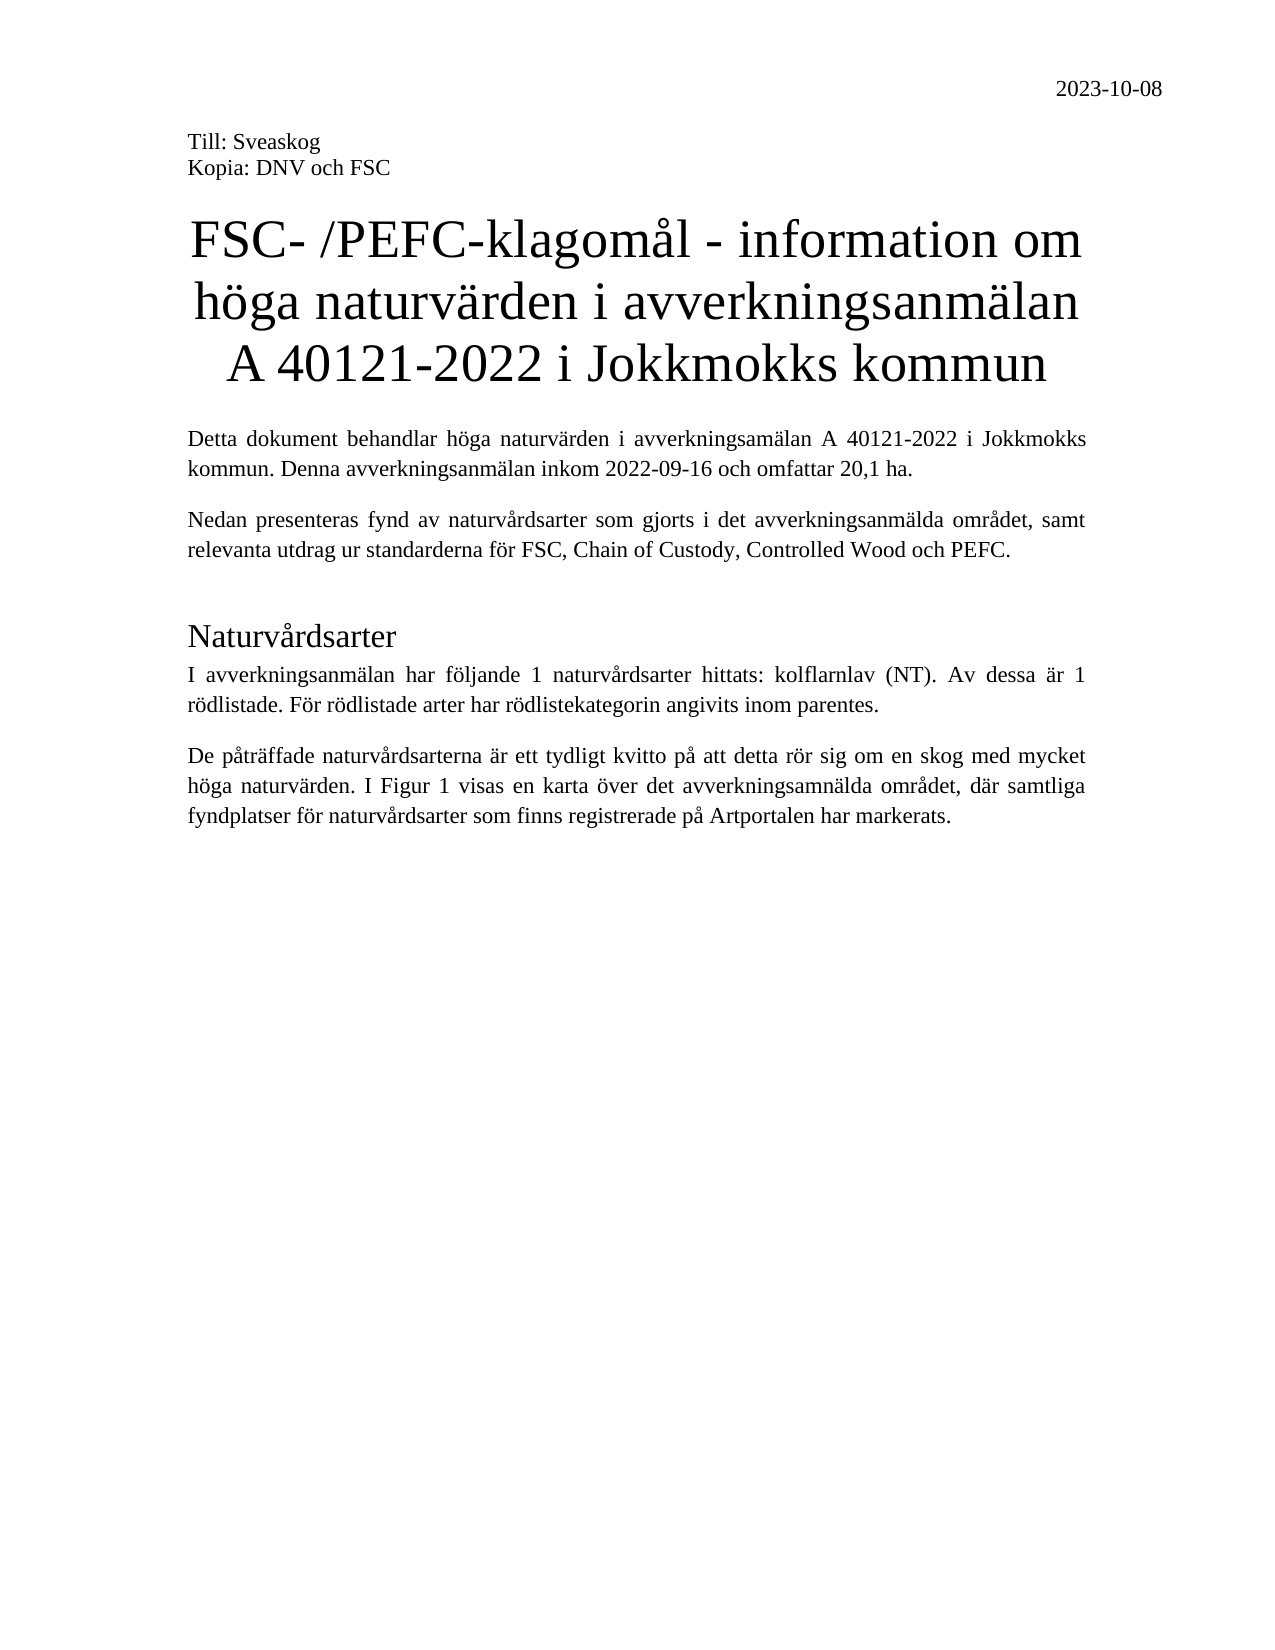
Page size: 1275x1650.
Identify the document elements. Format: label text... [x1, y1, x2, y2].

text Detta dokument behandlar höga naturvärden i avverkningsamälan A 40121-2022 i Jokkmokks kommun. Denna avverkningsanmälan inkom 2022-09-16 och omfattar 20,1 ha. [187, 425, 1087, 481]
text De påträffade naturvårdsarterna är ett tydligt kvitto på att detta rör sig om en skog med mycket höga naturvärden. I Figur 1 visas en karta över det avverkningsamnälda området, där samtliga fyndplatser för naturvårdsarter som finns registrerade på Artportalen har markerats. [187, 742, 1087, 829]
text Nedan presenteras fynd av naturvårdsarter som gjorts i det avverkningsanmälda området, samt relevanta utdrag ur standarderna för FSC, Chain of Custody, Controlled Wood och PEFC. [187, 506, 1087, 563]
text I avverkningsanmälan har följande 1 naturvårdsarter hittats: kolflarnlav (NT). Av dessa är 1 rödlistade. För rödlistade arter har rödlistekategorin angivits inom parentes. [187, 661, 1087, 717]
subtitle Naturvårdsarter [187, 617, 1087, 655]
title FSC- /PEFC-klagomål - information om höga naturvärden i avverkningsanmälan A 40121-2022 i Jokkmokks kommun [187, 207, 1087, 394]
